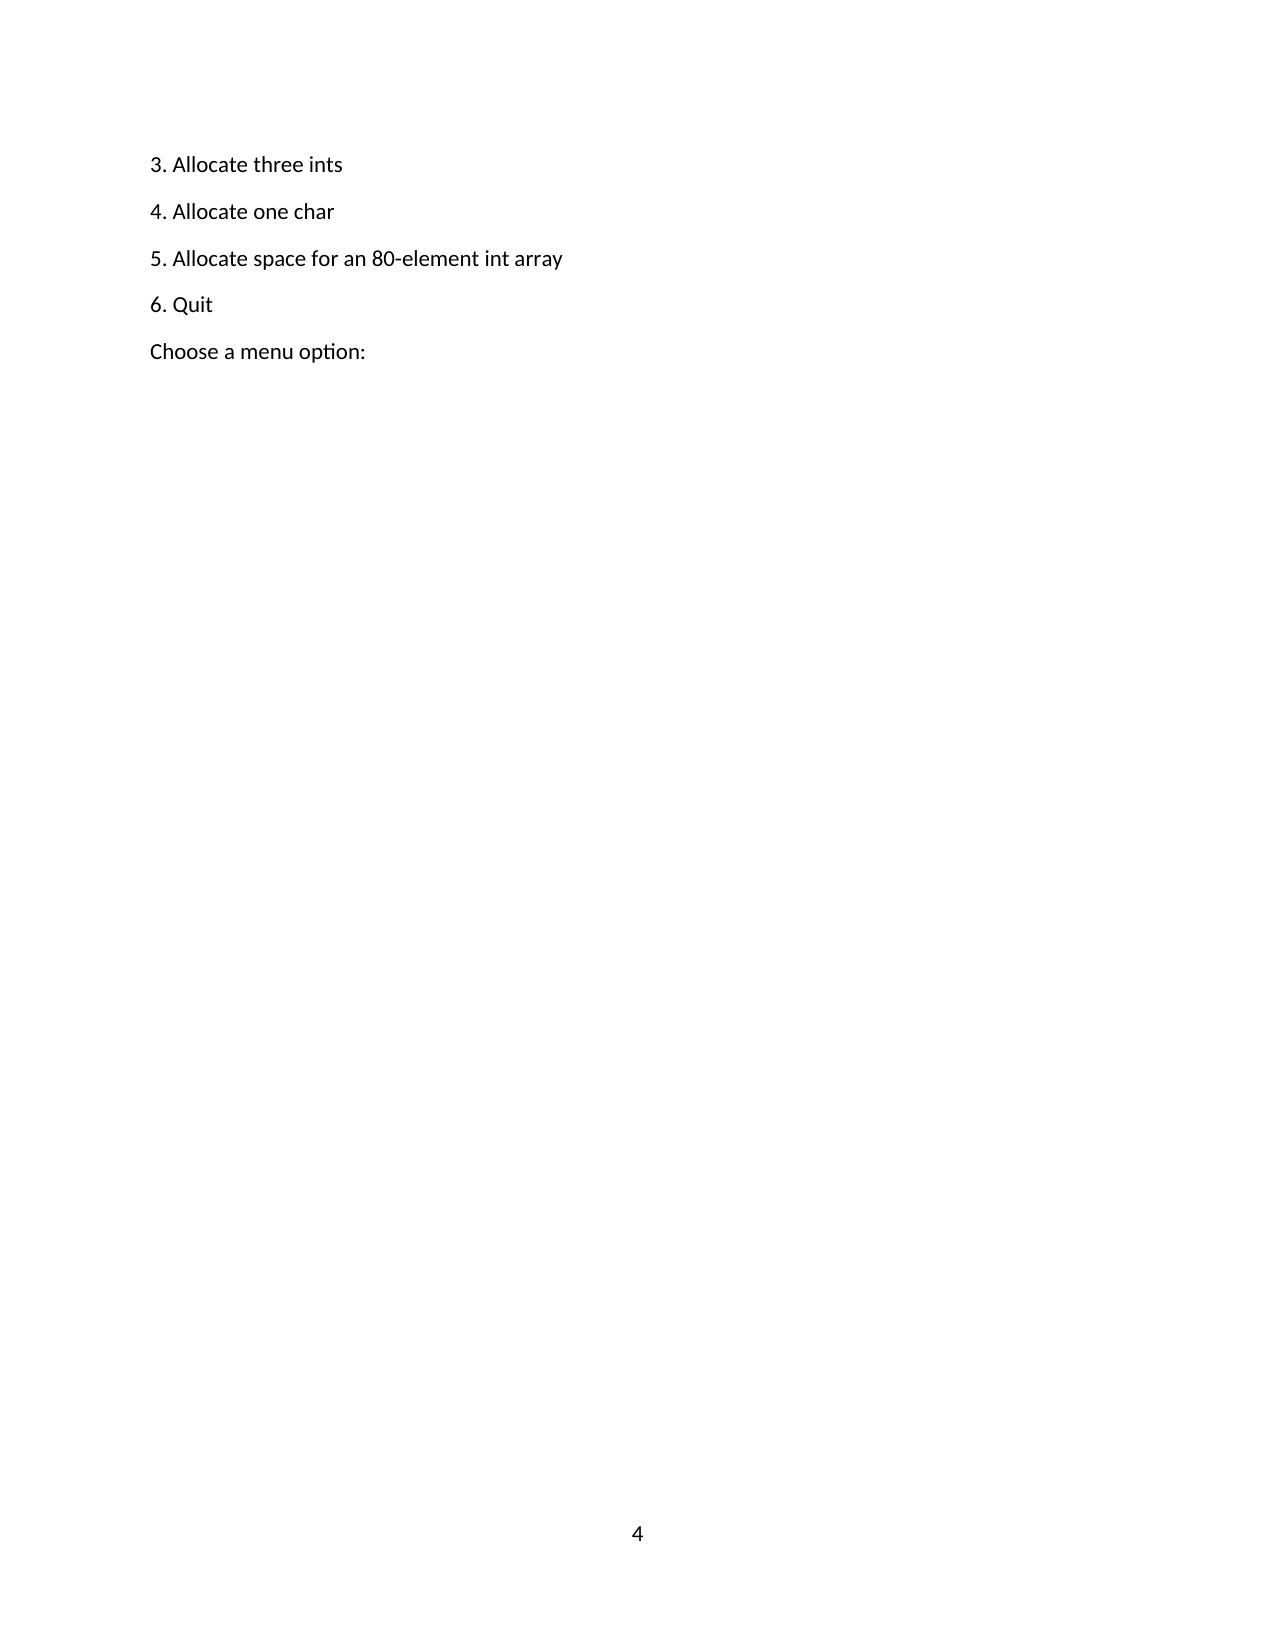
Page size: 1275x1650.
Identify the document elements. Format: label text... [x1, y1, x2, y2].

text Choose a menu option: [150, 337, 1125, 366]
text 3. Allocate three ints [150, 150, 1125, 178]
text 4. Allocate one char [150, 197, 1125, 225]
text 5. Allocate space for an 80-element int array [150, 244, 1125, 272]
text 6. Quit [150, 291, 1125, 319]
